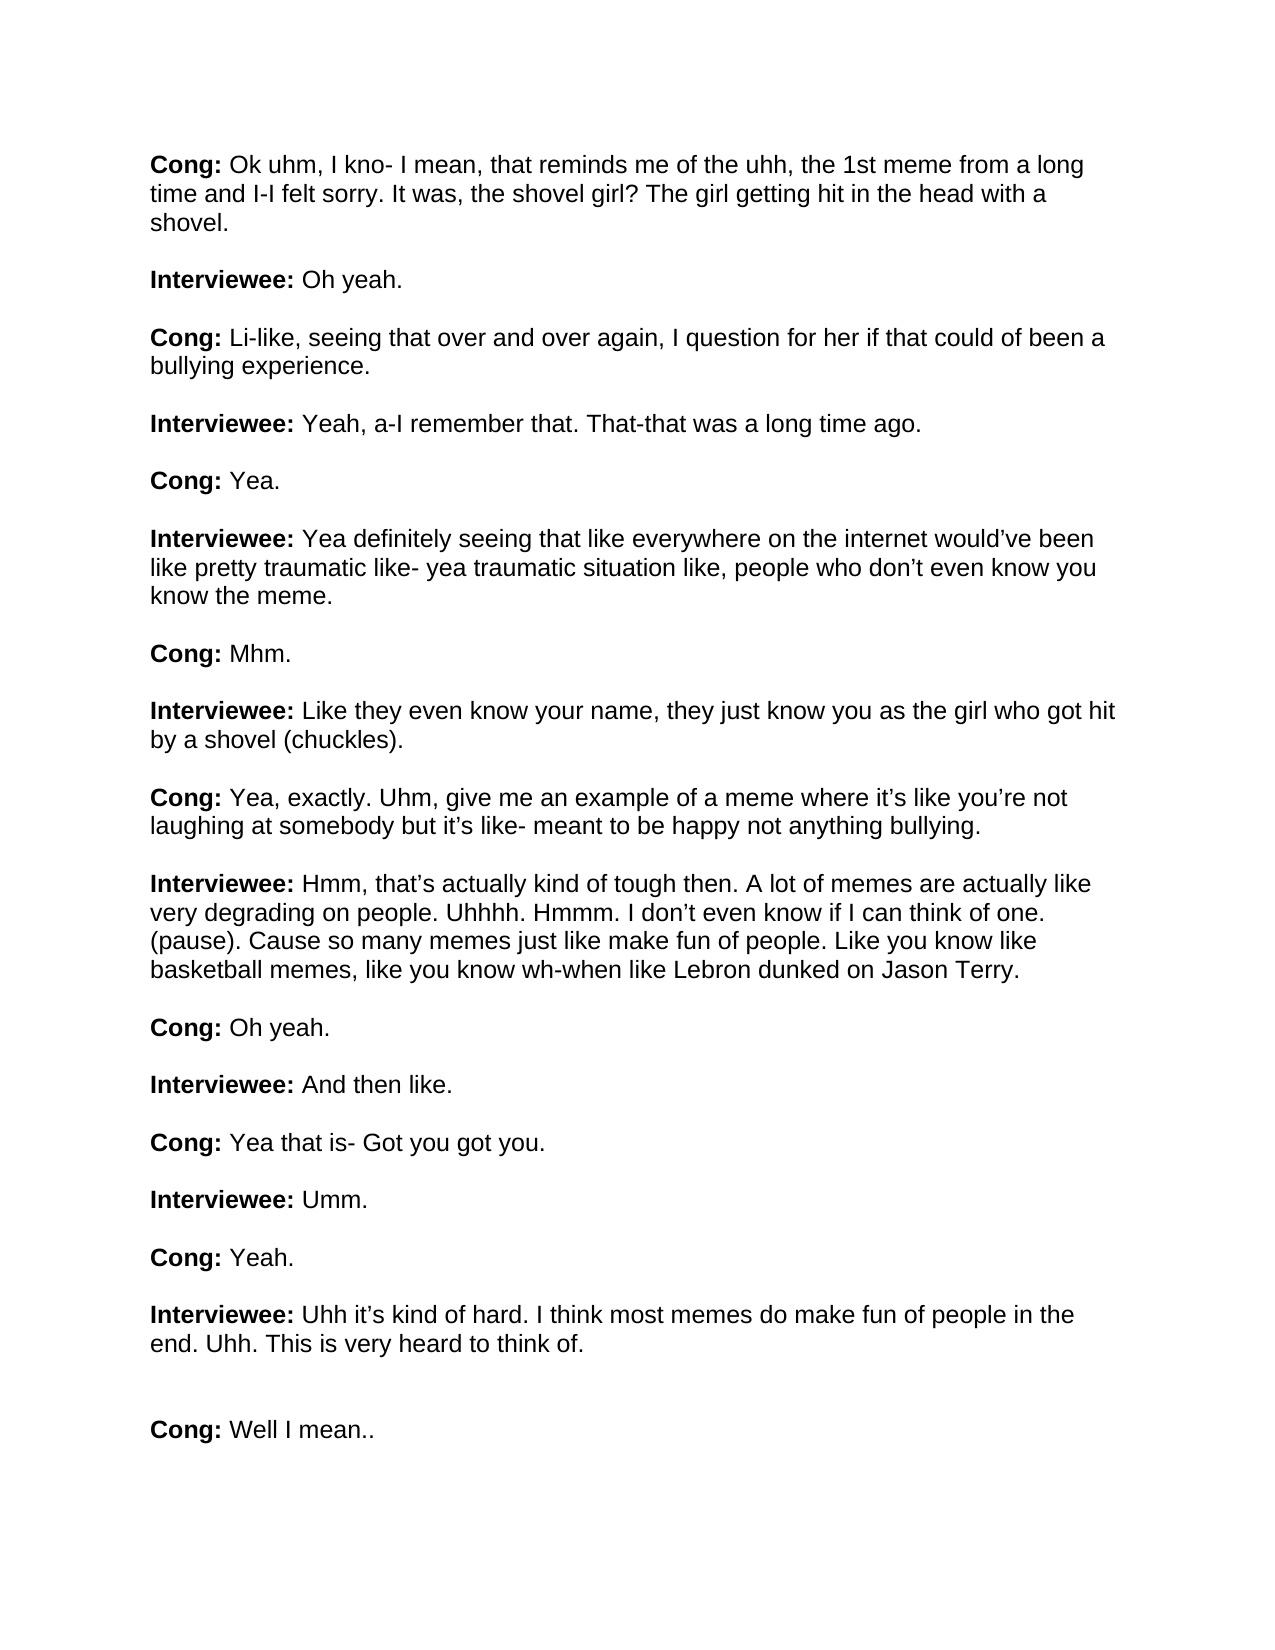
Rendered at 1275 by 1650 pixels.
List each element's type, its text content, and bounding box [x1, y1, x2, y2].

text Interviewee: Yea definitely seeing that like everywhere on the internet would’ve been like pretty traumatic like- yea traumatic situation like, people who don’t even know you know the meme. [150, 524, 1125, 610]
text Cong: Yeah. [150, 1242, 1125, 1271]
text Interviewee: Umm. [150, 1185, 1125, 1214]
text Cong: Yea, exactly. Uhm, give me an example of a meme where it’s like you’re not laughing at somebody but it’s like- meant to be happy not anything bullying. [150, 782, 1125, 840]
text Interviewee: Like they even know your name, they just know you as the girl who got hit by a shovel (chuckles). [150, 696, 1125, 754]
text Cong: Oh yeah. [150, 1012, 1125, 1041]
text Cong: Yea that is- Got you got you. [150, 1127, 1125, 1156]
text Interviewee: And then like. [150, 1070, 1125, 1099]
text Cong: Mhm. [150, 639, 1125, 667]
text Cong: Ok uhm, I kno- I mean, that reminds me of the uhh, the 1st meme from a long time and I-I felt sorry. It was, the shovel girl? The girl getting hit in the head with a shovel. [150, 150, 1125, 236]
text Cong: Yea. [150, 466, 1125, 495]
text Interviewee: Yeah, a-I remember that. That-that was a long time ago. [150, 409, 1125, 437]
text Cong: Li-like, seeing that over and over again, I question for her if that could of been a bullying experience. [150, 322, 1125, 380]
text Interviewee: Uhh it’s kind of hard. I think most memes do make fun of people in the end. Uhh. This is very heard to think of. [150, 1300, 1125, 1357]
text Interviewee: Oh yeah. [150, 265, 1125, 294]
text Interviewee: Hmm, that’s actually kind of tough then. A lot of memes are actually like very degrading on people. Uhhhh. Hmmm. I don’t even know if I can think of one. (pause). Cause so many memes just like make fun of people. Like you know like basketball memes, like you know wh-when like Lebron dunked on Jason Terry. [150, 869, 1125, 984]
text Cong: Well I mean.. [150, 1415, 1125, 1444]
